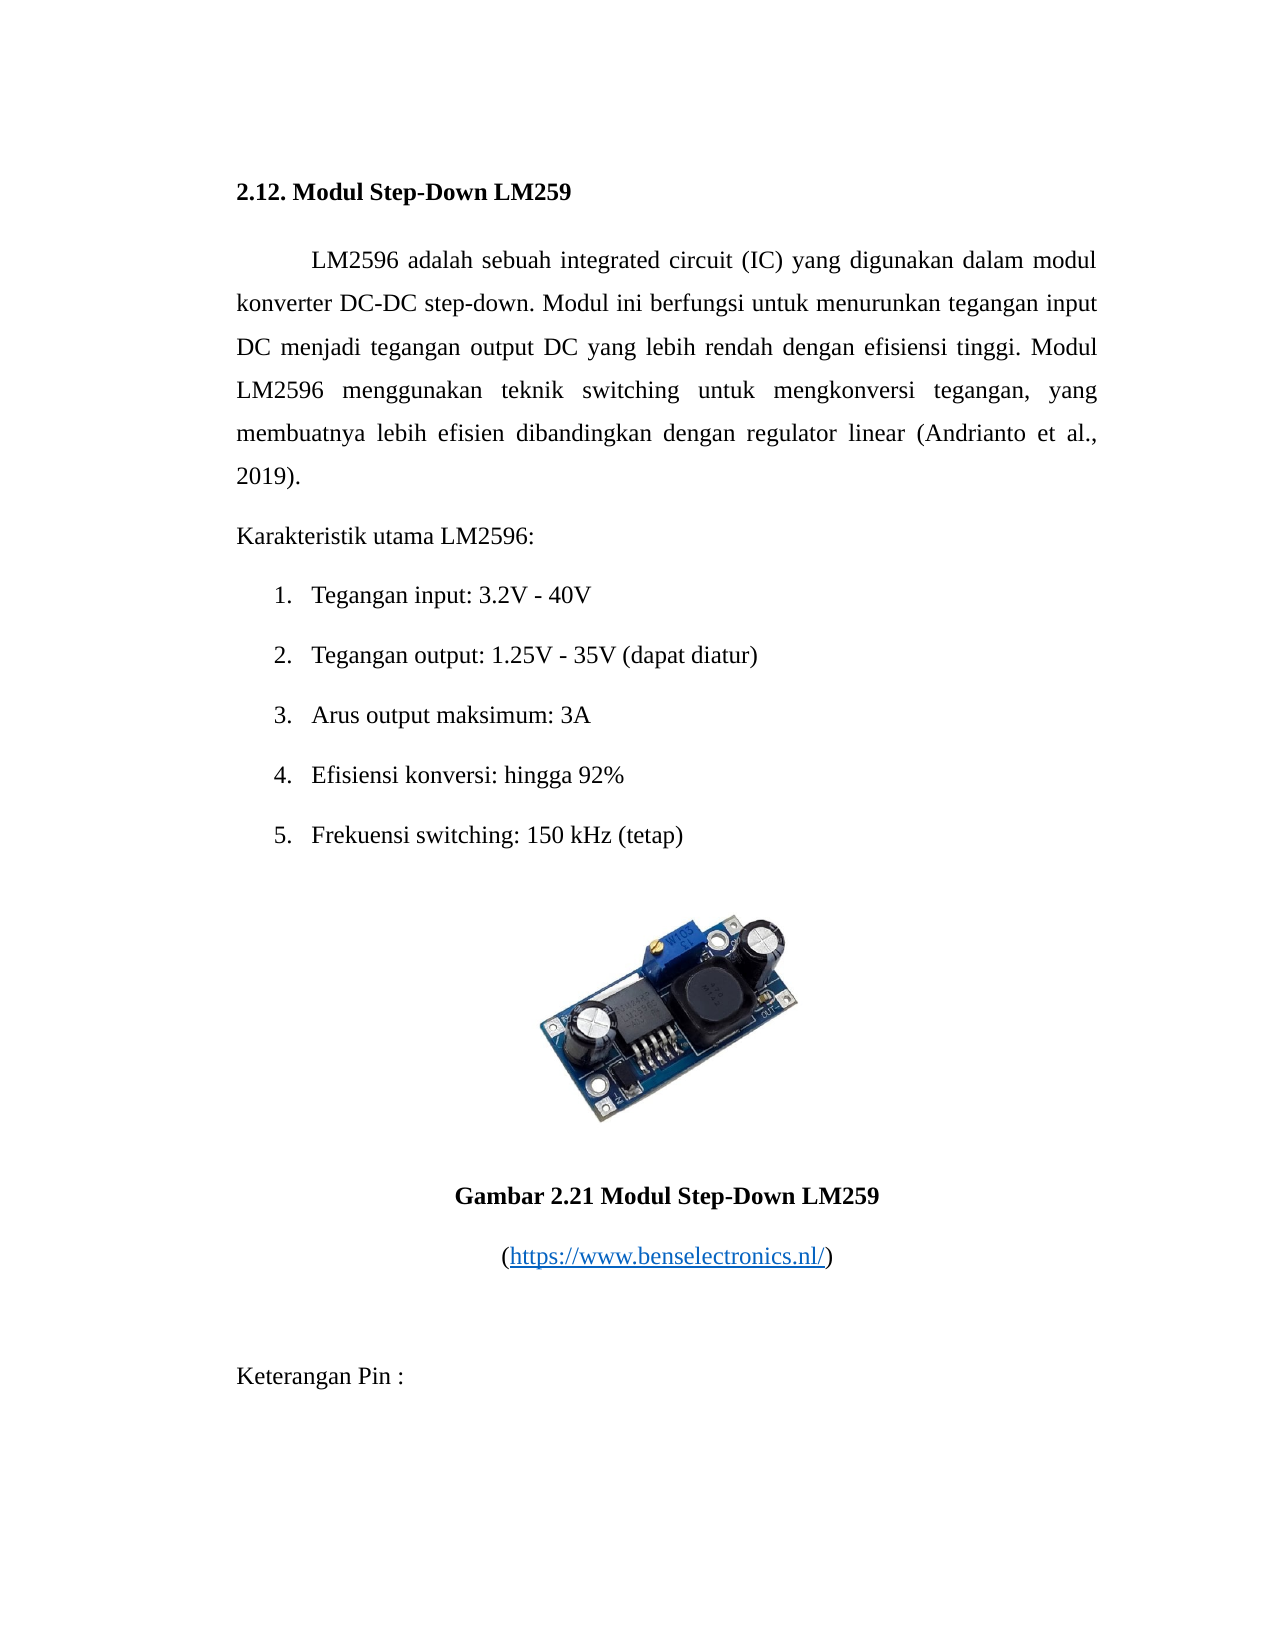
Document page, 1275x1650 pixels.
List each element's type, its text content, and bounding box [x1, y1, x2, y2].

list Frekuensi switching: 150 kHz (tetap) [274, 820, 1098, 848]
text Keterangan Pin : [236, 1361, 1098, 1389]
list Tegangan input: 3.2V - 40V [274, 581, 1098, 609]
list Efisiensi konversi: hingga 92% [274, 760, 1098, 789]
text LM2596 adalah sebuah integrated circuit (IC) yang digunakan dalam modul konverter DC-DC step-down. Modul ini berfungsi untuk menurunkan tegangan input DC menjadi tegangan output DC yang lebih rendah dengan efisiensi tinggi. Modul LM2596 menggunakan teknik switching untuk mengkonversi tegangan, yang membuatnya lebih efisien dibandingkan dengan regulator linear (Andrianto et al., 2019). [236, 245, 1098, 490]
list Tegangan output: 1.25V - 35V (dapat diatur) [274, 640, 1098, 669]
list Arus output maksimum: 3A [274, 700, 1098, 729]
text 2.12. Modul Step-Down LM259 [236, 177, 1098, 206]
text Gambar 2.21 Modul Step-Down LM259 [236, 1181, 1098, 1210]
text Karakteristik utama LM2596: [236, 521, 1098, 549]
text (https://www.benselectronics.nl/) [236, 1241, 1098, 1270]
picture [531, 879, 803, 1151]
